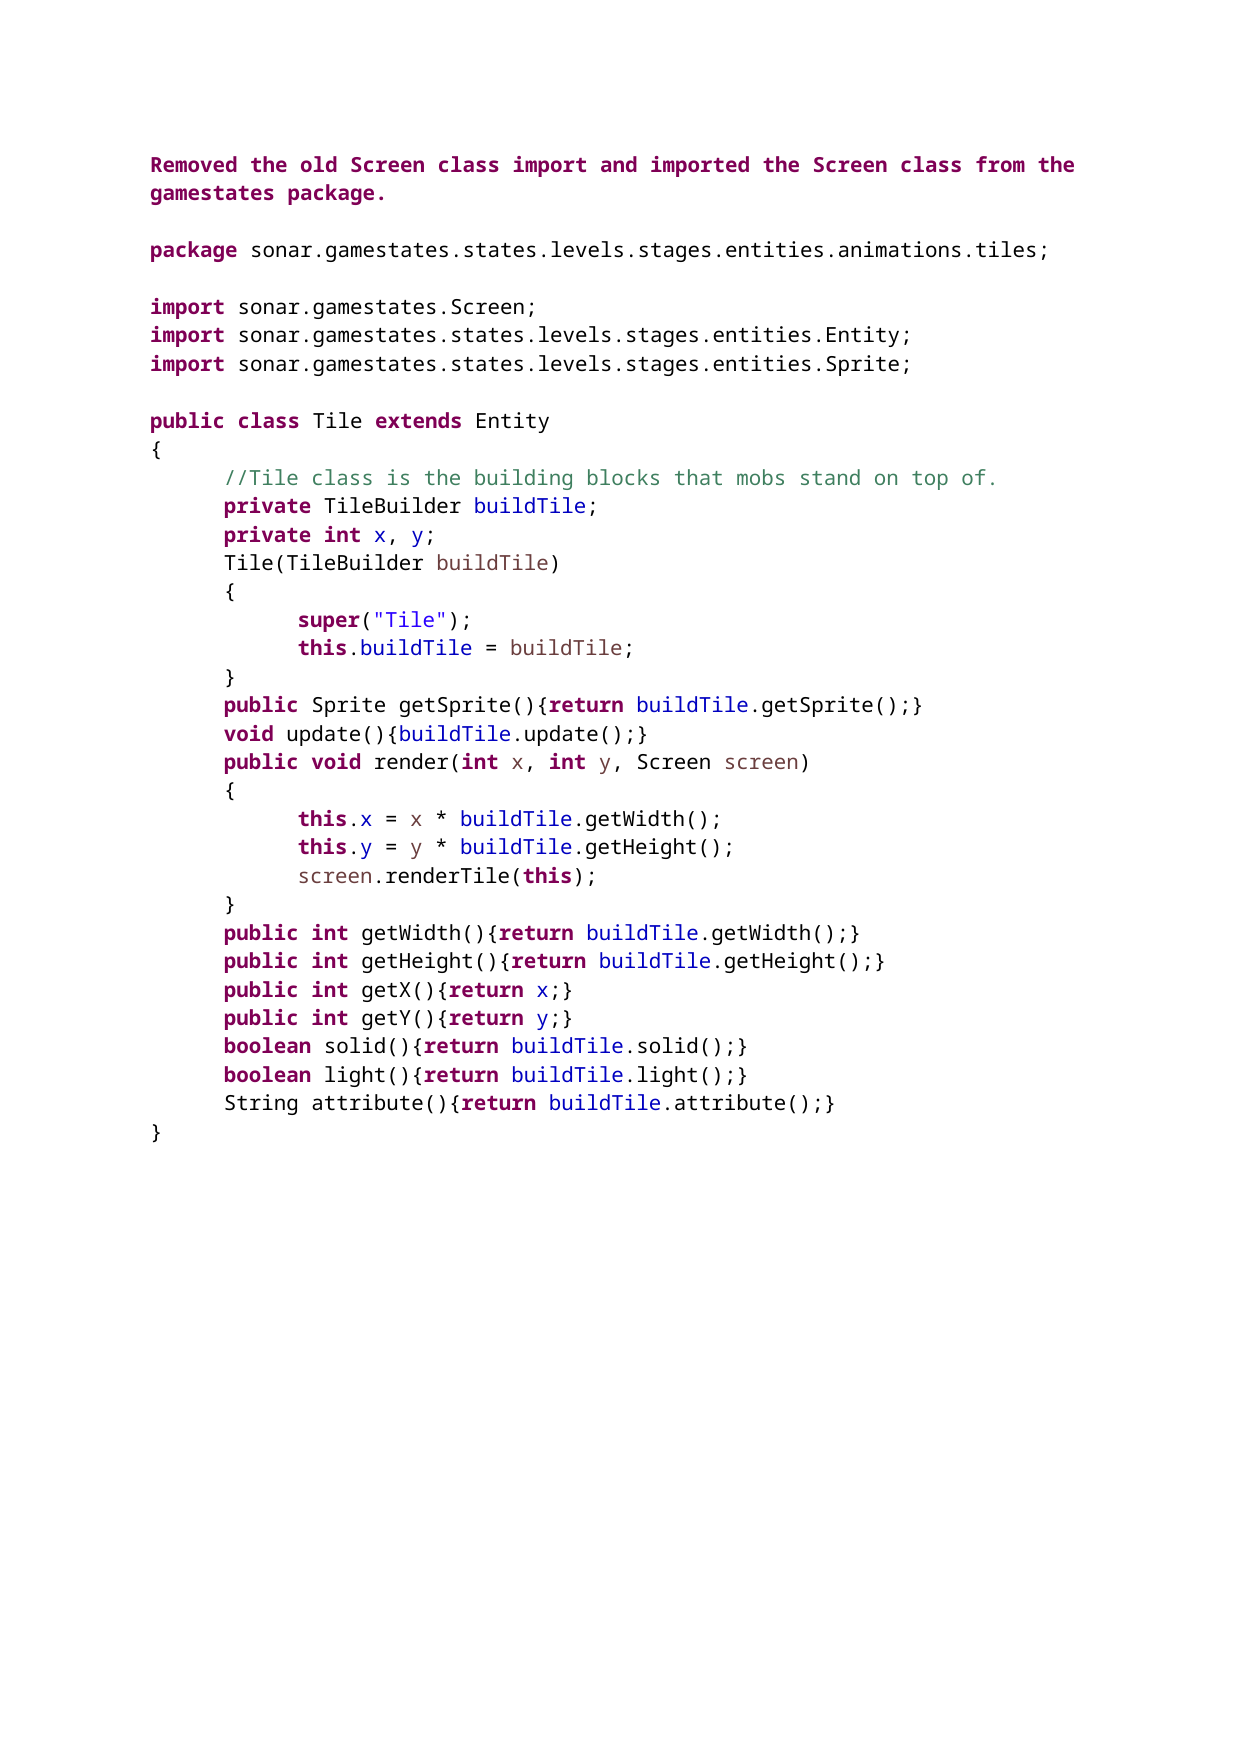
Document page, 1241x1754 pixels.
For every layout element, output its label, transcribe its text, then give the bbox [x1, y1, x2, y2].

text Removed the old Screen class import and imported the Screen class from the gamestates package. [150, 150, 1090, 207]
text } [150, 662, 1090, 690]
text boolean solid(){return buildTile.solid();} [150, 1032, 1090, 1060]
text { [150, 434, 1090, 463]
text public Sprite getSprite(){return buildTile.getSprite();} [150, 690, 1090, 719]
text boolean light(){return buildTile.light();} [150, 1060, 1090, 1088]
text Tile(TileBuilder buildTile) [150, 548, 1090, 577]
text public int getWidth(){return buildTile.getWidth();} [150, 918, 1090, 946]
text } [150, 889, 1090, 918]
text //Tile class is the building blocks that mobs stand on top of. [150, 463, 1090, 491]
text public int getHeight(){return buildTile.getHeight();} [150, 946, 1090, 975]
text } [150, 1117, 1090, 1145]
text public void render(int x, int y, Screen screen) [150, 747, 1090, 776]
text public int getY(){return y;} [150, 1003, 1090, 1032]
text { [150, 776, 1090, 804]
text public class Tile extends Entity [150, 406, 1090, 434]
text import sonar.gamestates.states.levels.stages.entities.Sprite; [150, 349, 1090, 377]
text private TileBuilder buildTile; [150, 491, 1090, 520]
text void update(){buildTile.update();} [150, 719, 1090, 747]
text import sonar.gamestates.Screen; [150, 292, 1090, 321]
text public int getX(){return x;} [150, 975, 1090, 1003]
text { [150, 577, 1090, 605]
text screen.renderTile(this); [150, 861, 1090, 889]
text package sonar.gamestates.states.levels.stages.entities.animations.tiles; [150, 235, 1090, 264]
text import sonar.gamestates.states.levels.stages.entities.Entity; [150, 321, 1090, 349]
text String attribute(){return buildTile.attribute();} [150, 1088, 1090, 1117]
text this.y = y * buildTile.getHeight(); [150, 832, 1090, 861]
text this.buildTile = buildTile; [150, 633, 1090, 662]
text super("Tile"); [150, 605, 1090, 633]
text this.x = x * buildTile.getWidth(); [150, 804, 1090, 832]
text private int x, y; [150, 520, 1090, 548]
